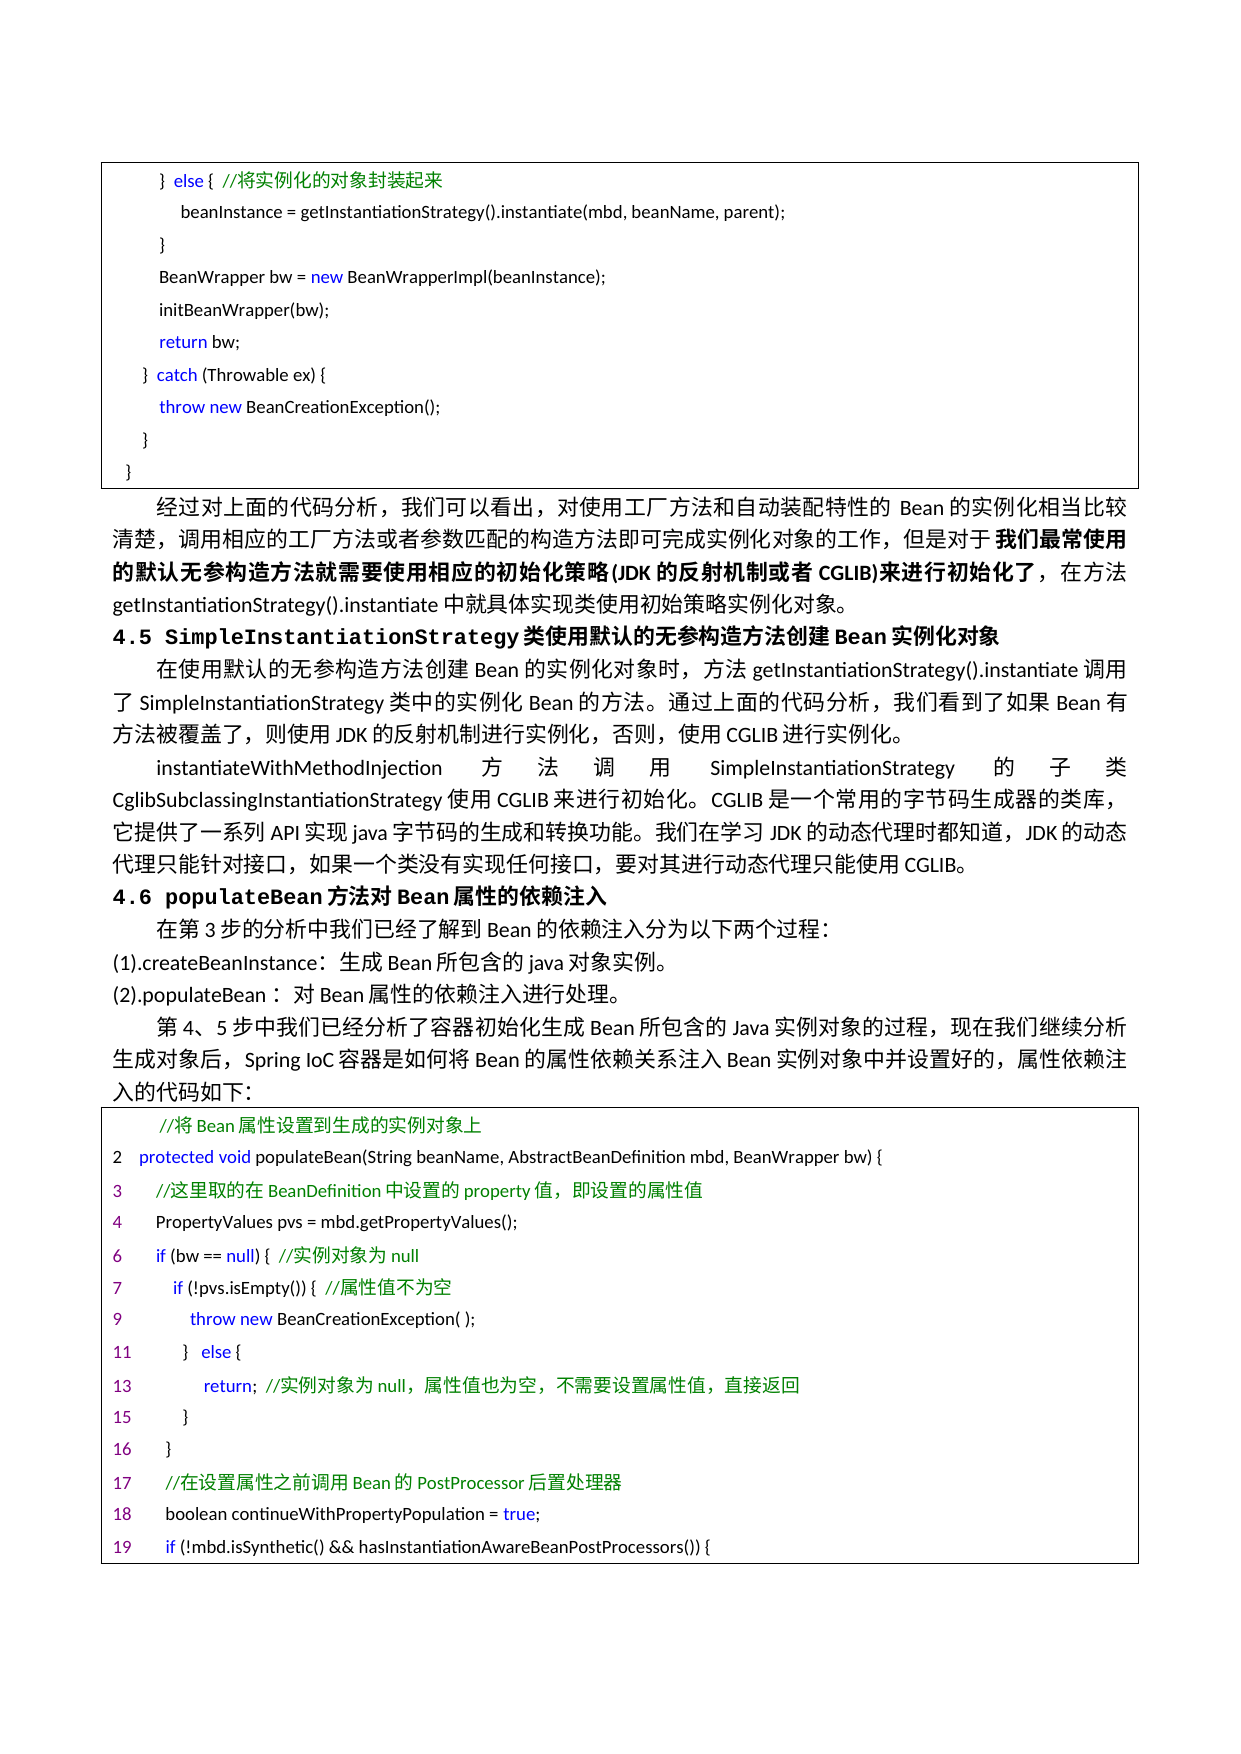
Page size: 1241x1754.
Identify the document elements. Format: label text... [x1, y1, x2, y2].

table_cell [102, 163, 1138, 488]
text 在使用默认的无参构造方法创建Bean的实例化对象时，方法getInstantiationStrategy().instantiate调用了SimpleInstantiationStrategy类中的实例化Bean的方法。通过上面的代码分析，我们看到了如果Bean有方法被覆盖了，则使用JDK的反射机制进行实例化，否则，使用CGLIB进行实例化。 [112, 652, 1128, 749]
text (2).populateBean ：对Bean属性的依赖注入进行处理。 [112, 977, 1128, 1009]
text 经过对上面的代码分析，我们可以看出，对使用工厂方法和自动装配特性的Bean的实例化相当比较清楚，调用相应的工厂方法或者参数匹配的构造方法即可完成实例化对象的工作，但是对于我们最常使用的默认无参构造方法就需要使用相应的初始化策略(JDK的反射机制或者CGLIB)来进行初始化了，在方法getInstantiationStrategy().instantiate中就具体实现类使用初始策略实例化对象。 [112, 489, 1128, 619]
text (1).createBeanInstance：生成Bean所包含的java对象实例。 [112, 944, 1128, 977]
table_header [102, 1108, 1138, 1563]
subtitle 4.6 populateBean方法对Bean属性的依赖注入 [112, 879, 1128, 912]
text 在第3步的分析中我们已经了解到Bean的依赖注入分为以下两个过程： [112, 912, 1128, 944]
text 第4、5步中我们已经分析了容器初始化生成Bean所包含的Java实例对象的过程，现在我们继续分析生成对象后，Spring IoC容器是如何将Bean的属性依赖关系注入Bean实例对象中并设置好的，属性依赖注入的代码如下： [112, 1009, 1128, 1107]
subtitle 4.5 SimpleInstantiationStrategy类使用默认的无参构造方法创建Bean实例化对象 [112, 619, 1128, 652]
text instantiateWithMethodInjection方法调用SimpleInstantiationStrategy的子类CglibSubclassingInstantiationStrategy使用CGLIB来进行初始化。CGLIB是一个常用的字节码生成器的类库，它提供了一系列API实现java字节码的生成和转换功能。我们在学习JDK的动态代理时都知道，JDK的动态代理只能针对接口，如果一个类没有实现任何接口，要对其进行动态代理只能使用CGLIB。 [112, 749, 1128, 879]
